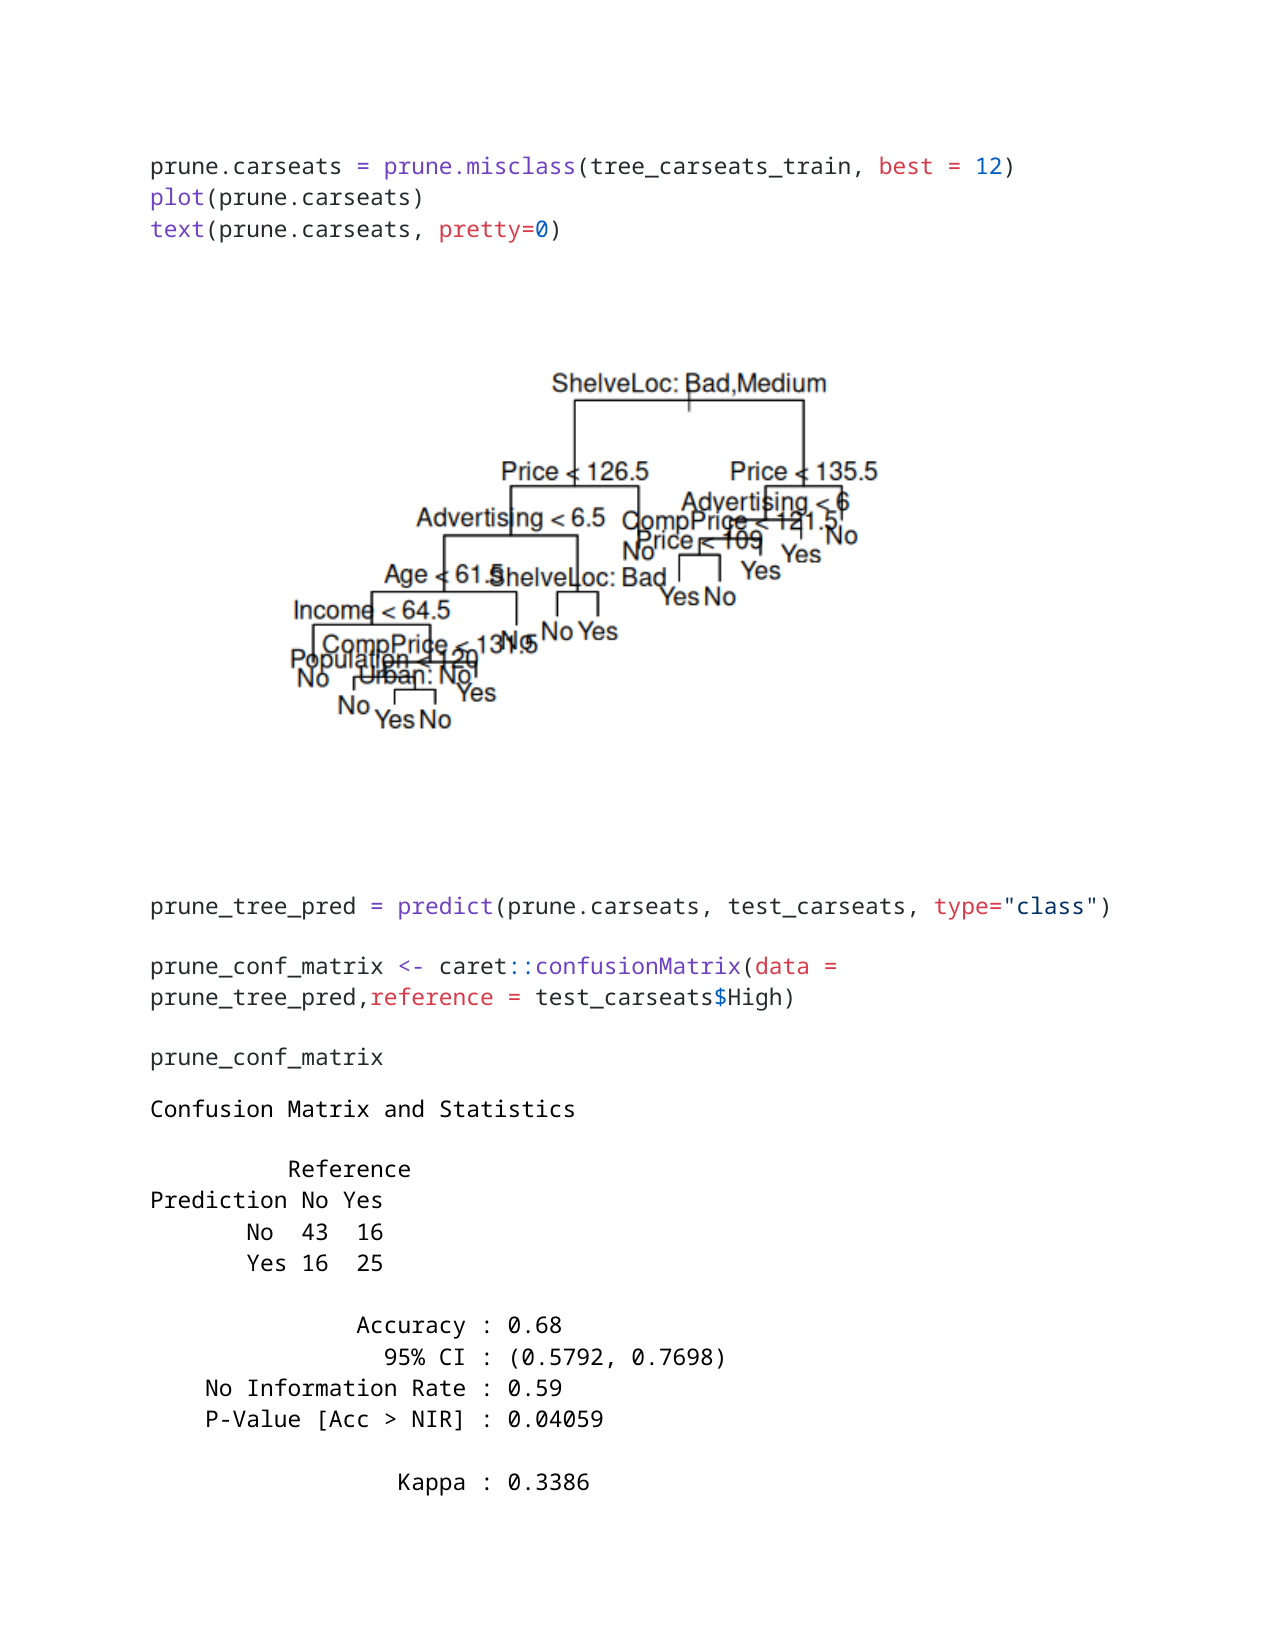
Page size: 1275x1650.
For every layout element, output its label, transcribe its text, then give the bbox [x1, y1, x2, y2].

text prune_tree_pred = predict(prune.carseats, test_carseats, type="class") prune_conf_matrix <- caret::confusionMatrix(data = prune_tree_pred,reference = test_carseats$High) prune_conf_matrix [150, 890, 1125, 1072]
picture [168, 264, 927, 871]
text prune.carseats = prune.misclass(tree_carseats_train, best = 12) plot(prune.carseats) text(prune.carseats, pretty=0) [150, 150, 1125, 244]
